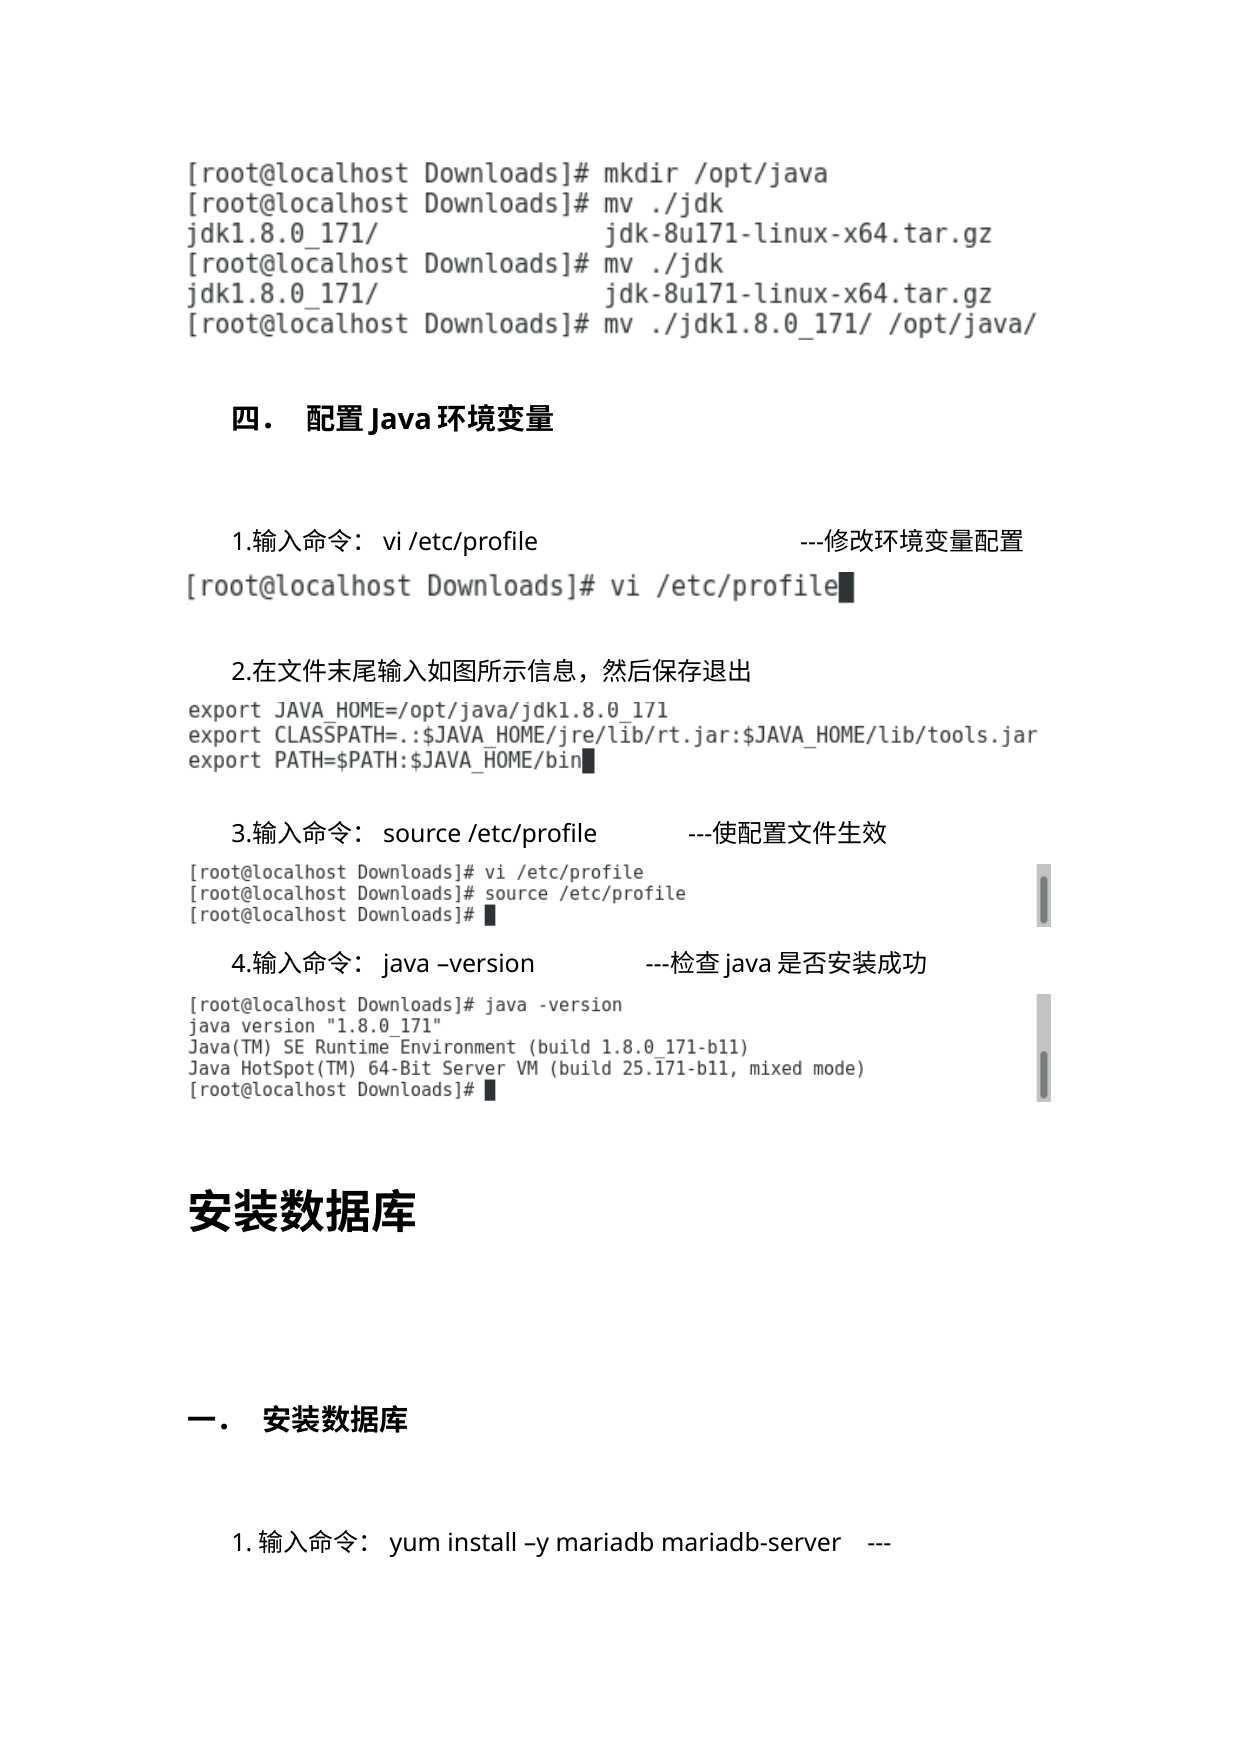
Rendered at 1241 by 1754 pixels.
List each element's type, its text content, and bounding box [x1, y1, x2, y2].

text 1.输入命令： vi /etc/profile ---修改环境变量配置 [187, 507, 1053, 572]
picture [187, 994, 1051, 1102]
picture [187, 572, 917, 605]
text 2.在文件末尾输入如图所示信息，然后保存退出 [187, 637, 1053, 702]
picture [187, 702, 1053, 775]
subtitle 安装数据库 [187, 1385, 1053, 1450]
picture [187, 162, 1053, 340]
picture [187, 864, 1051, 927]
subtitle 安装数据库 [187, 1160, 1053, 1257]
text 1. 输入命令： yum install –y mariadb mariadb-server --- [187, 1508, 1053, 1573]
subtitle 配置Java环境变量 [231, 384, 1053, 449]
